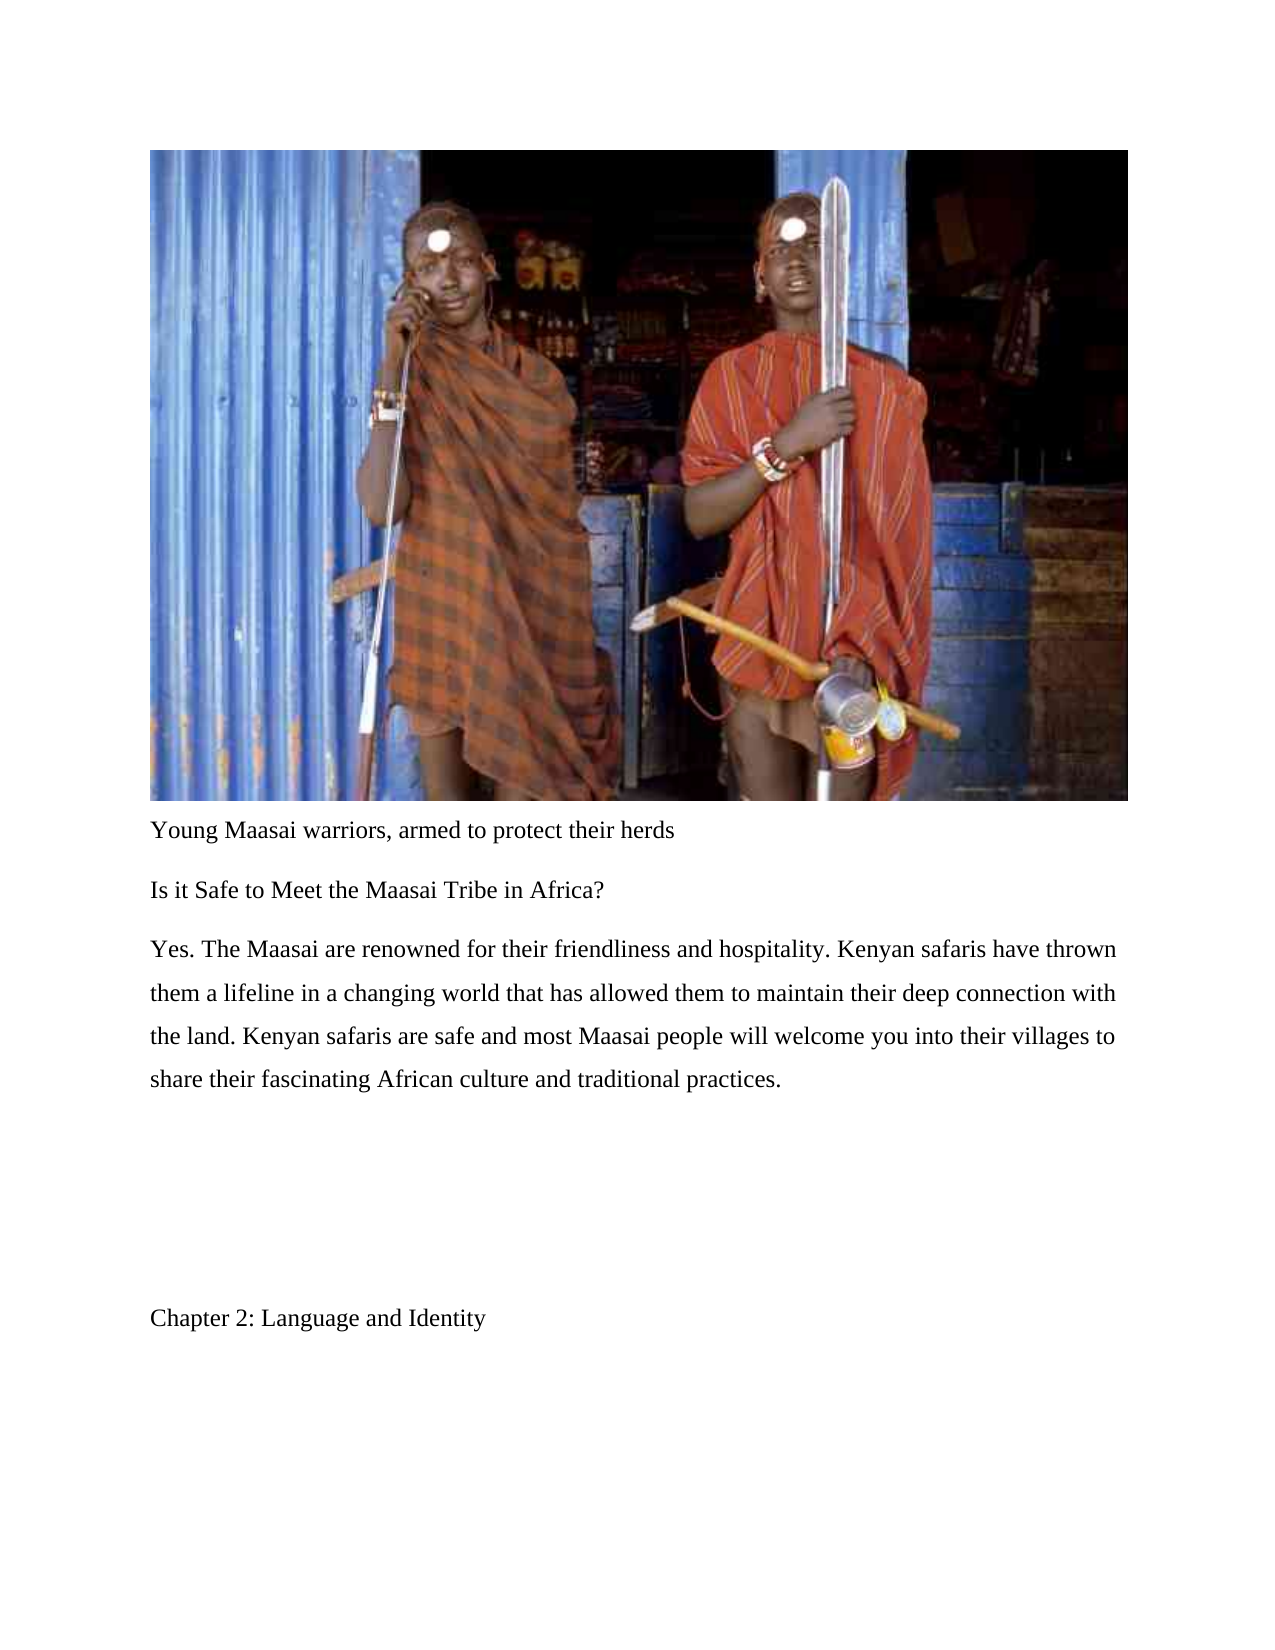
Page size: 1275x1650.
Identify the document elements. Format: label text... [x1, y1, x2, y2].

text Yes. The Maasai are renowned for their friendliness and hospitality. Kenyan safaris have thrown them a lifeline in a changing world that has allowed them to maintain their deep connection with the land. Kenyan safaris are safe and most Maasai people will welcome you into their villages to share their fascinating African culture and traditional practices. [150, 934, 1125, 1093]
text Is it Safe to Meet the Maasai Tribe in Africa? [150, 875, 1125, 903]
picture [150, 150, 1128, 801]
text Chapter 2: Language and Identity [150, 1303, 1125, 1332]
text Young Maasai warriors, armed to protect their herds [150, 801, 1125, 844]
